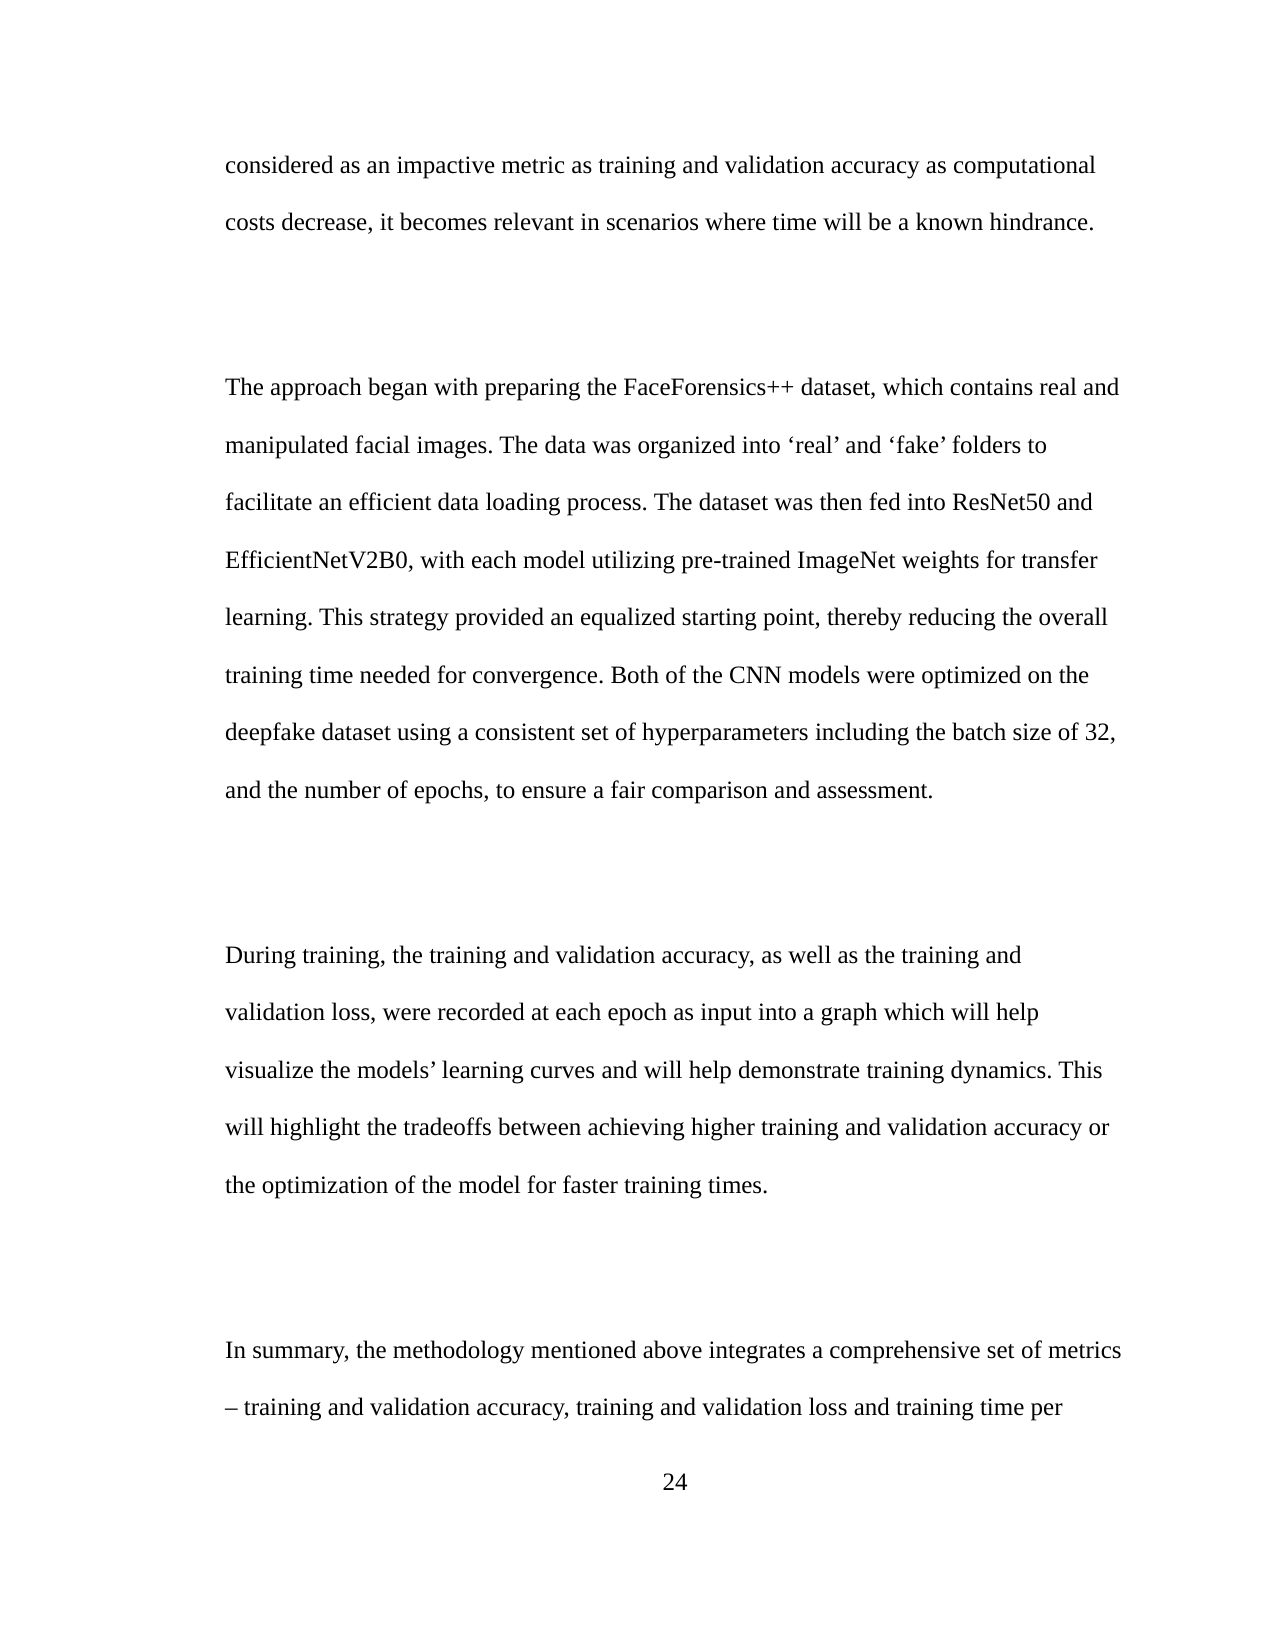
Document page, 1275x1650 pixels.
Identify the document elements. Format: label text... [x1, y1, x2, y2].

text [225, 150, 1125, 236]
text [225, 1335, 1125, 1421]
text During training, the training and validation accuracy, as well as the training and validation loss, were recorded at each epoch as input into a graph which will help visualize the models’ learning curves and will help demonstrate training dynamics. This will highlight the tradeoffs between achieving higher training and validation accuracy or the optimization of the model for faster training times. [225, 940, 1125, 1199]
text The approach began with preparing the FaceForensics++ dataset, which contains real and manipulated facial images. The data was organized into ‘real’ and ‘fake’ folders to facilitate an efficient data loading process. The dataset was then fed into ResNet50 and EfficientNetV2B0, with each model utilizing pre-trained ImageNet weights for transfer learning. This strategy provided an equalized starting point, thereby reducing the overall training time needed for convergence. Both of the CNN models were optimized on the deepfake dataset using a consistent set of hyperparameters including the batch size of 32, and the number of epochs, to ensure a fair comparison and assessment. [225, 372, 1125, 804]
